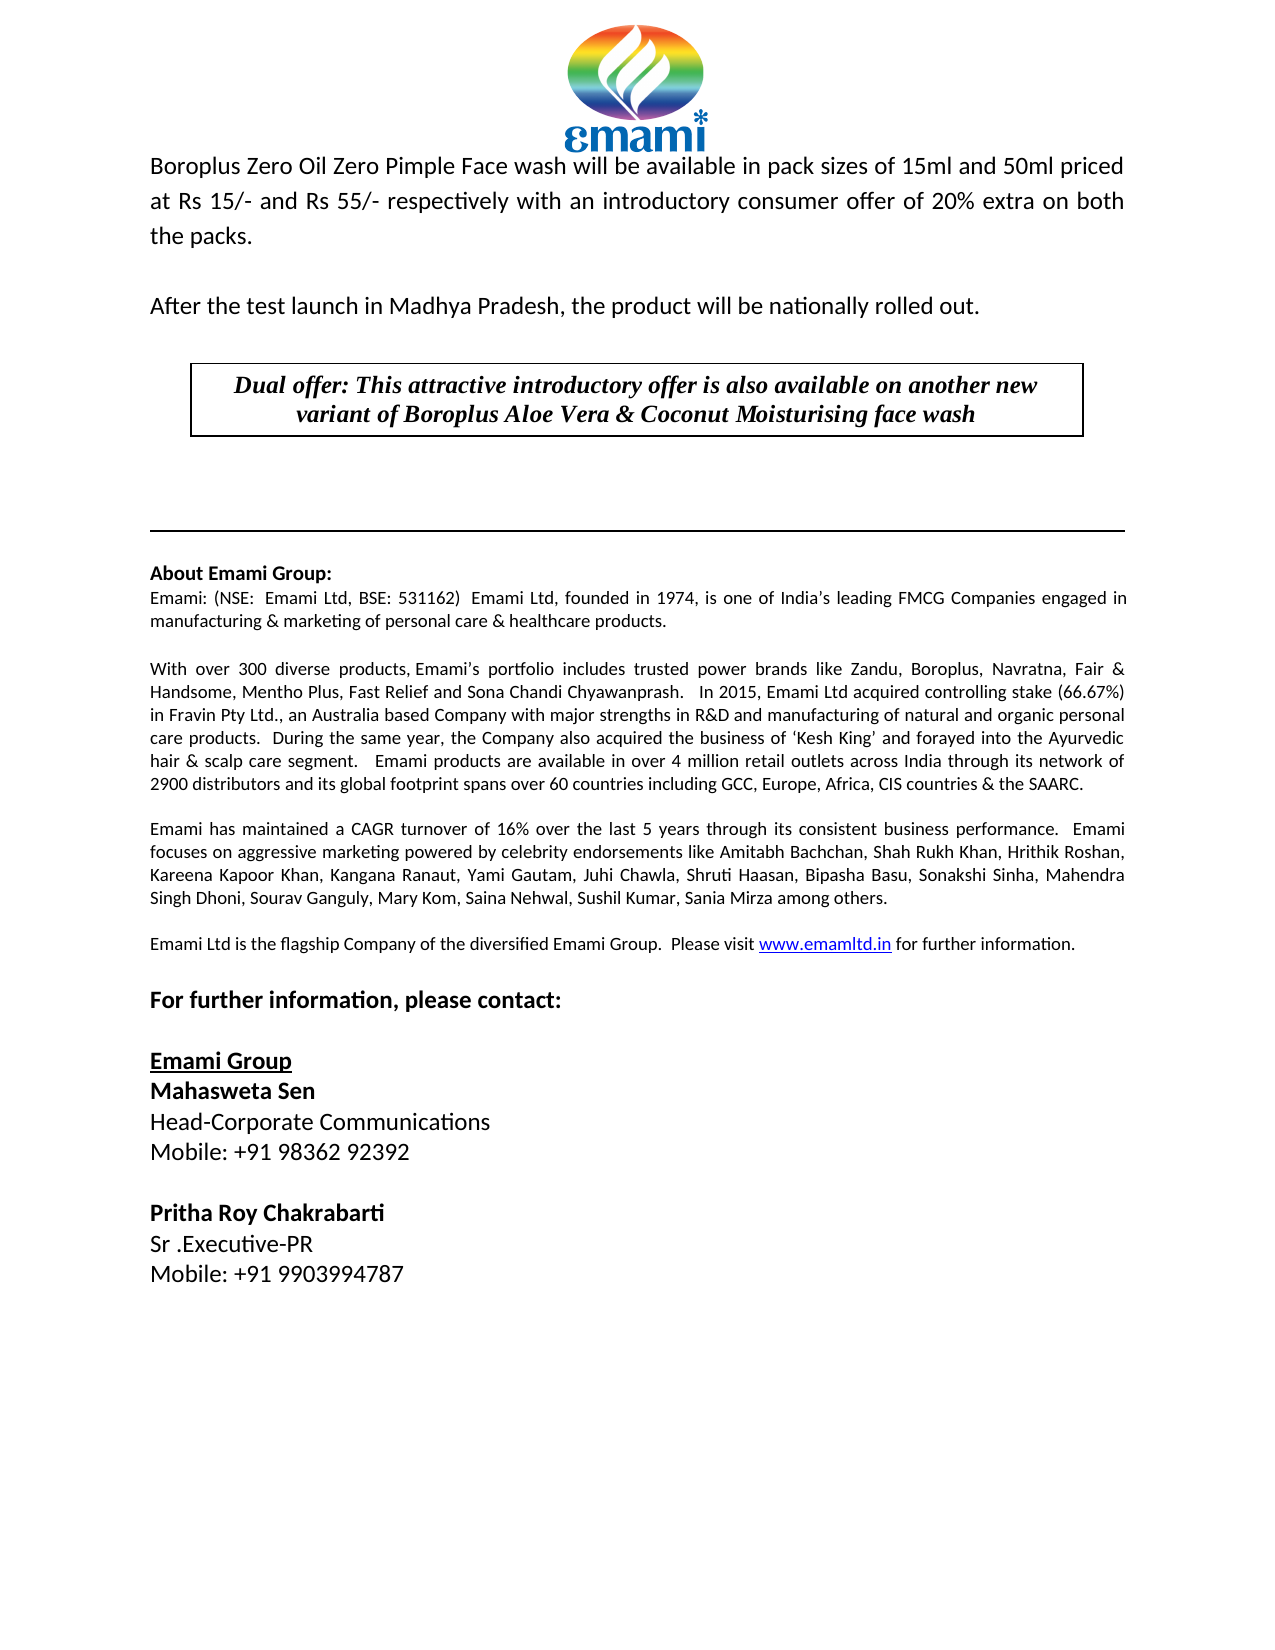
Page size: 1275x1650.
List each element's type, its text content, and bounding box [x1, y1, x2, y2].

subtitle After the test launch in Madhya Pradesh, the product will be nationally rolled out. [150, 290, 1125, 321]
picture [556, 20, 719, 150]
text Pritha Roy Chakrabarti [150, 1197, 1125, 1228]
text Head-Corporate Communications [150, 1106, 1125, 1136]
text Sr .Executive-PR [150, 1228, 1125, 1258]
text Emami Group [150, 1045, 1125, 1075]
text Mobile: +91 9903994787 [150, 1258, 1125, 1289]
text Mahasweta Sen [150, 1075, 1125, 1106]
text For further information, please contact: [150, 984, 1125, 1014]
text Emami: (NSE: Emami Ltd, BSE: 531162) Emami Ltd, founded in 1974, is one of India’s leading FMCG Companies engaged in manufacturing & marketing of personal care & healthcare products. [150, 586, 1127, 632]
text Emami Ltd is the flagship Company of the diversified Emami Group. Please visit www.emamltd.in for further information. [150, 932, 1125, 955]
text About Emami Group: [150, 560, 1127, 586]
subtitle Boroplus Zero Oil Zero Pimple Face wash will be available in pack sizes of 15ml and 50ml priced at Rs 15/- and Rs 55/- respectively with an introductory consumer offer of 20% extra on both the packs. [150, 150, 1125, 251]
text Emami has maintained a CAGR turnover of 16% over the last 5 years through its consistent business performance. Emami focuses on aggressive marketing powered by celebrity endorsements like Amitabh Bachchan, Shah Rukh Khan, Hrithik Roshan, Kareena Kapoor Khan, Kangana Ranaut, Yami Gautam, Juhi Chawla, Shruti Haasan, Bipasha Basu, Sonakshi Sinha, Mahendra Singh Dhoni, Sourav Ganguly, Mary Kom, Saina Nehwal, Sushil Kumar, Sania Mirza among others. [150, 817, 1125, 909]
text With over 300 diverse products, Emami’s portfolio includes trusted power brands like Zandu, Boroplus, Navratna, Fair & Handsome, Mentho Plus, Fast Relief and Sona Chandi Chyawanprash. In 2015, Emami Ltd acquired controlling stake (66.67%) in Fravin Pty Ltd., an Australia based Company with major strengths in R&D and manufacturing of natural and organic personal care products. During the same year, the Company also acquired the business of ‘Kesh King’ and forayed into the Ayurvedic hair & scalp care segment. Emami products are available in over 4 million retail outlets across India through its network of 2900 distributors and its global footprint spans over 60 countries including GCC, Europe, Africa, CIS countries & the SAARC. [150, 657, 1125, 794]
text Mobile: +91 98362 92392 [150, 1136, 1125, 1167]
